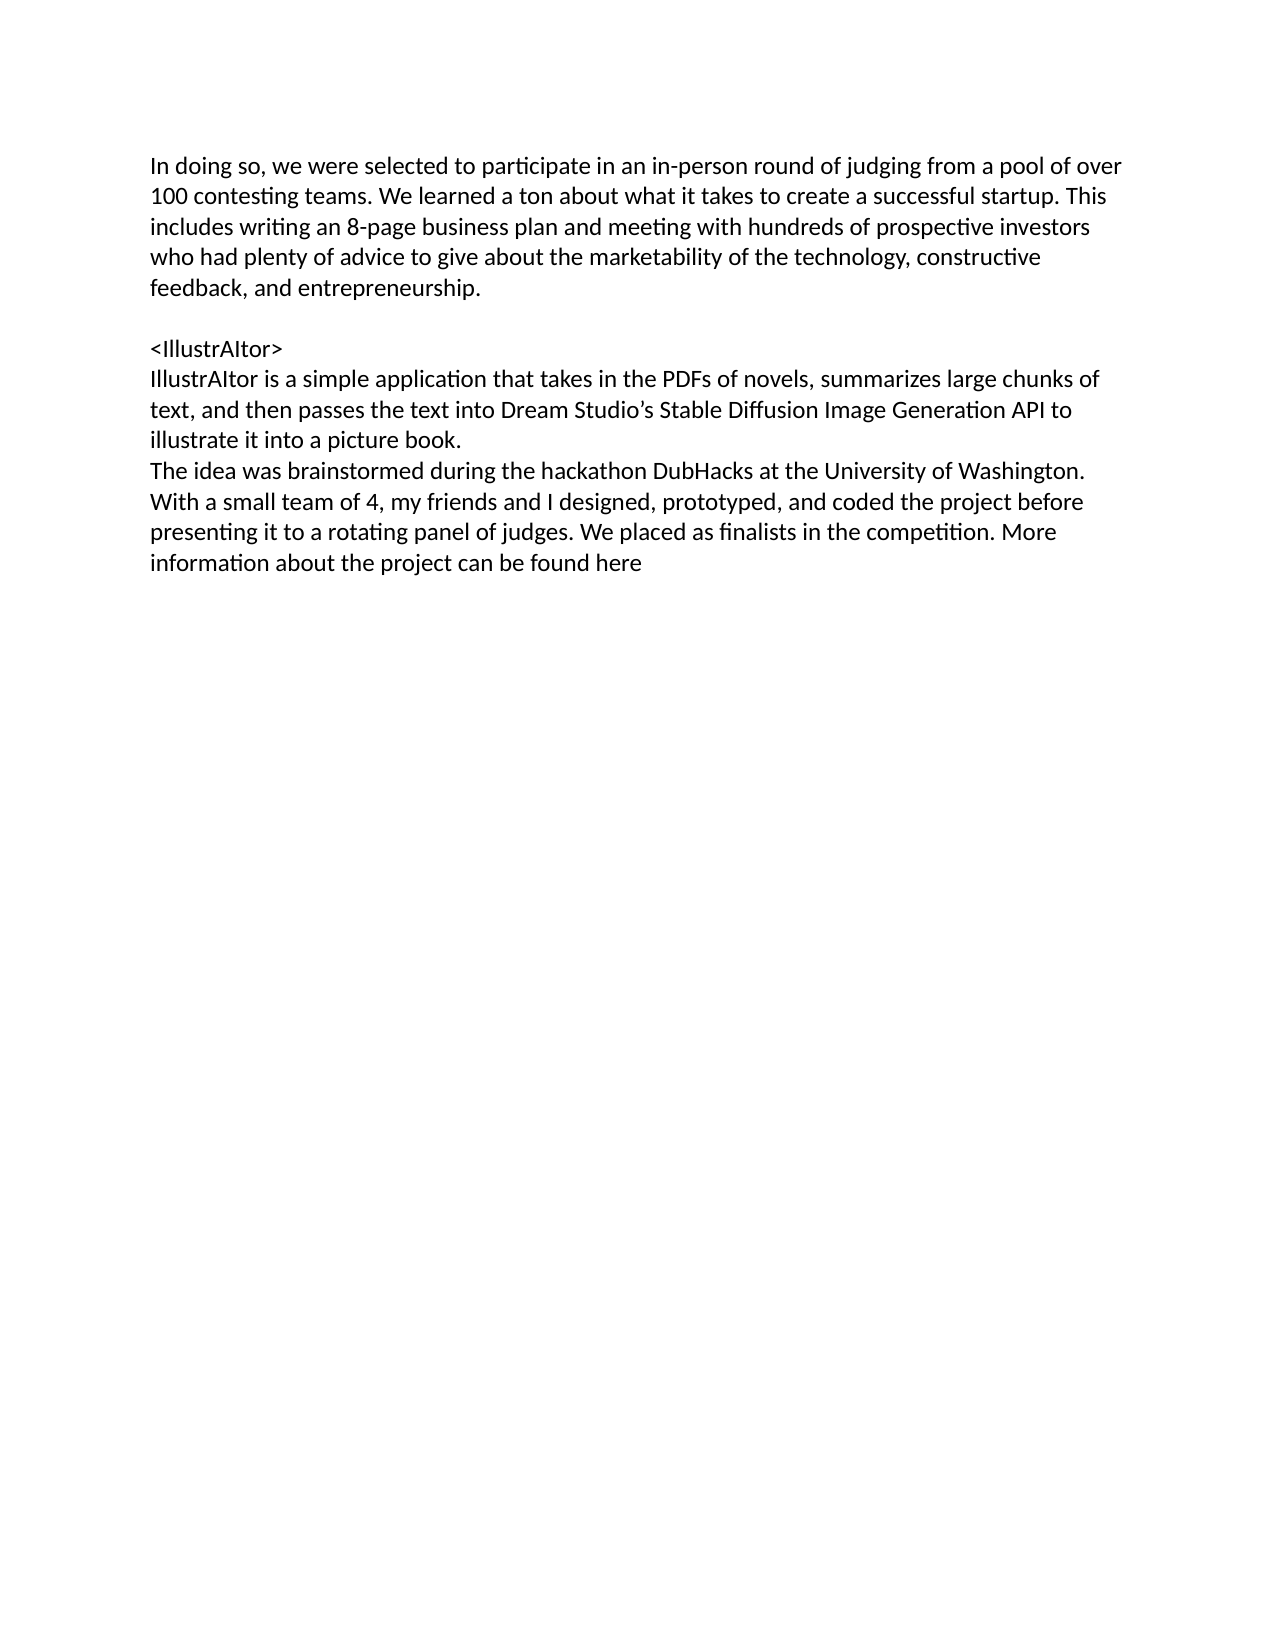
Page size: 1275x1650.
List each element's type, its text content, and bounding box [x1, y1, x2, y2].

text <IllustrAItor> [150, 333, 1125, 364]
text IllustrAItor is a simple application that takes in the PDFs of novels, summarizes large chunks of text, and then passes the text into Dream Studio’s Stable Diffusion Image Generation API to illustrate it into a picture book. [150, 364, 1125, 455]
text In doing so, we were selected to participate in an in-person round of judging from a pool of over 100 contesting teams. We learned a ton about what it takes to create a successful startup. This includes writing an 8-page business plan and meeting with hundreds of prospective investors who had plenty of advice to give about the marketability of the technology, constructive feedback, and entrepreneurship. [150, 150, 1125, 303]
text The idea was brainstormed during the hackathon DubHacks at the University of Washington. With a small team of 4, my friends and I designed, prototyped, and coded the project before presenting it to a rotating panel of judges. We placed as finalists in the competition. More information about the project can be found here [150, 455, 1125, 577]
